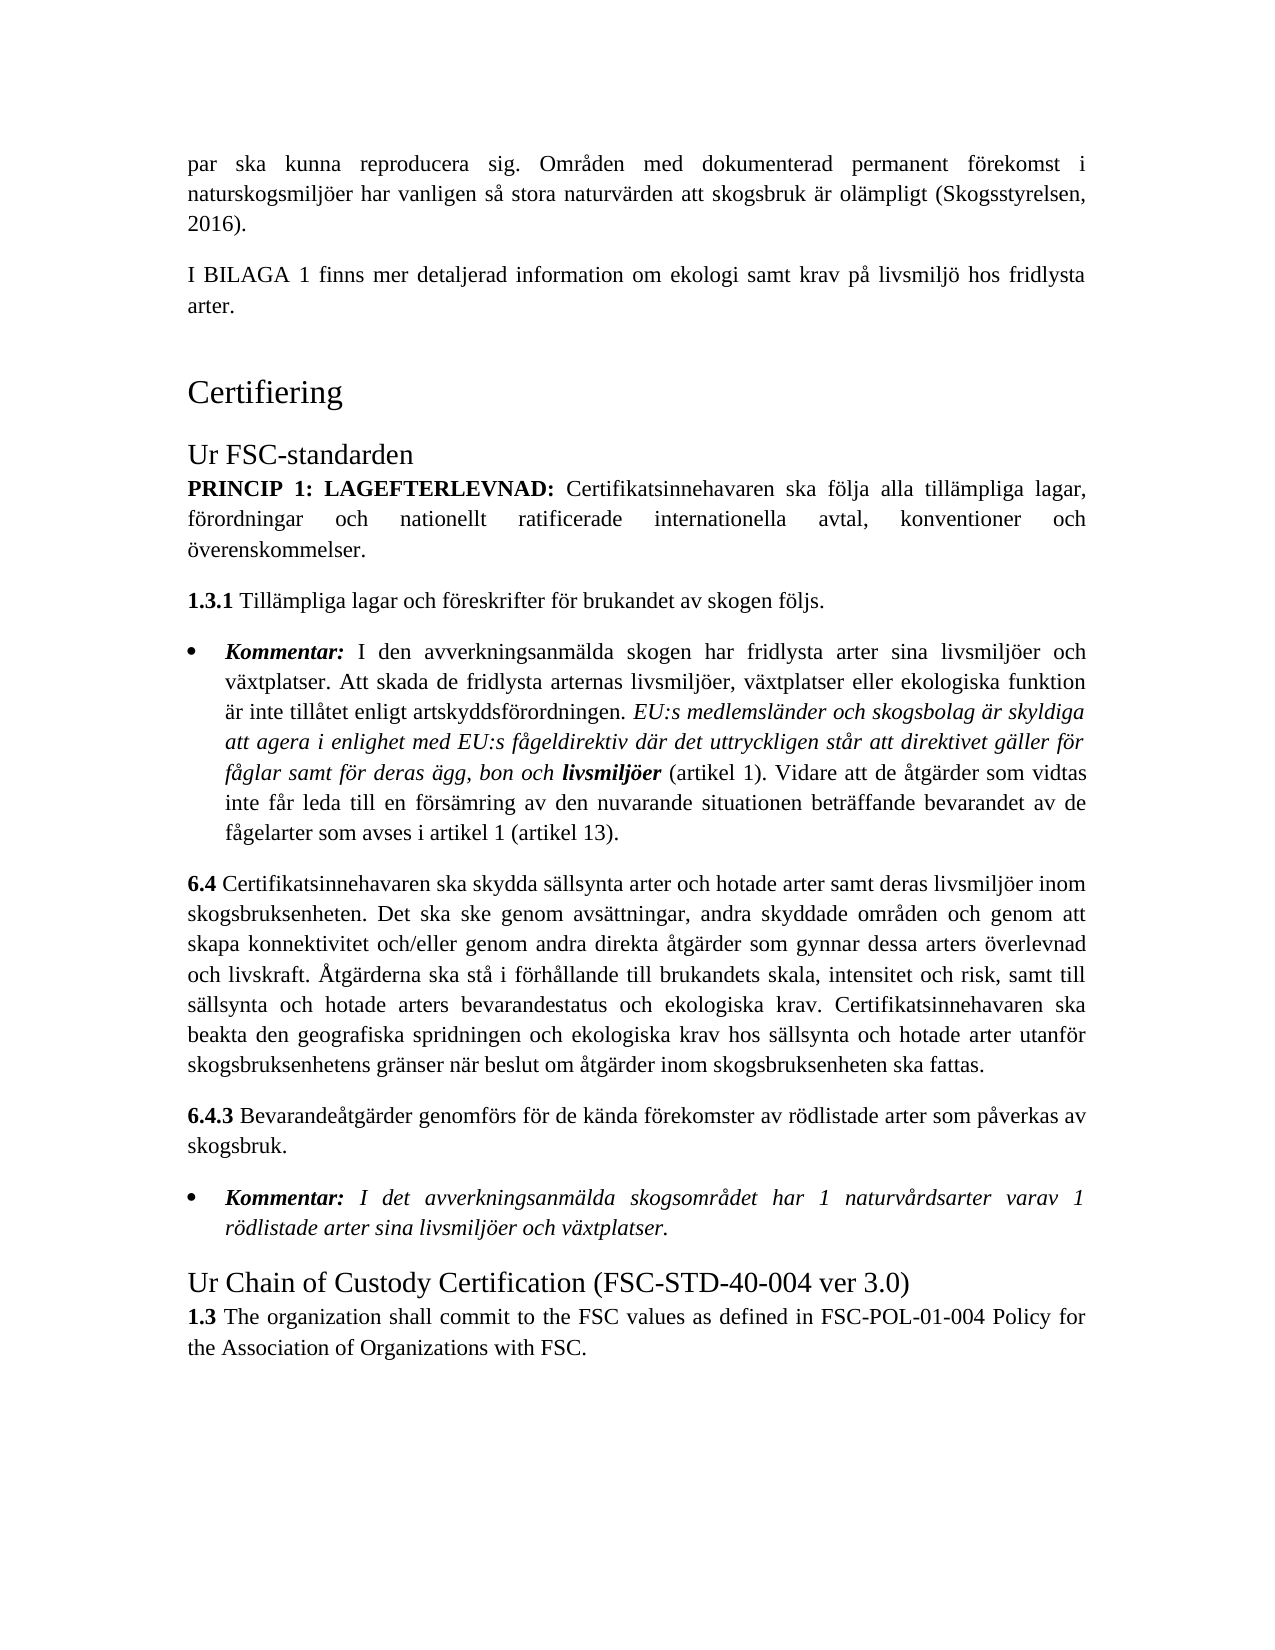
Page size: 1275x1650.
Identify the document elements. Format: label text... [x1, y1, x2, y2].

text 1.3.1 Tillämpliga lagar och föreskrifter för brukandet av skogen följs. [187, 587, 1087, 613]
subtitle Certifiering [187, 372, 1087, 410]
text 6.4.3 Bevarandeåtgärder genomförs för de kända förekomster av rödlistade arter som påverkas av skogsbruk. [187, 1102, 1087, 1159]
subtitle Ur Chain of Custody Certification (FSC-STD-40-004 ver 3.0) [187, 1265, 1087, 1298]
text 1.3 The organization shall commit to the FSC values as defined in FSC-POL-01-004 Policy for the Association of Organizations with FSC. [187, 1303, 1087, 1360]
text PRINCIP 1: LAGEFTERLEVNAD: Certifikatsinnehavaren ska följa alla tillämpliga lagar, förordningar och nationellt ratificerade internationella avtal, konventioner och överenskommelser. [187, 475, 1087, 562]
list Kommentar: I det avverkningsanmälda skogsområdet har 1 naturvårdsarter varav 1 rödlistade arter sina livsmiljöer och växtplatser. [187, 1184, 1087, 1240]
list Kommentar: I den avverkningsanmälda skogen har fridlysta arter sina livsmiljöer och växtplatser. Att skada de fridlysta arternas livsmiljöer, växtplatser eller ekologiska funktion är inte tillåtet enligt artskyddsförordningen. EU:s medlemsländer och skogsbolag är skyldiga att agera i enlighet med EU:s fågeldirektiv där det uttryckligen står att direktivet gäller för fåglar samt för deras ägg, bon och livsmiljöer (artikel 1). Vidare att de åtgärder som vidtas inte får leda till en försämring av den nuvarande situationen beträffande bevarandet av de fågelarter som avses i artikel 1 (artikel 13). [187, 638, 1087, 845]
text 6.4 Certifikatsinnehavaren ska skydda sällsynta arter och hotade arter samt deras livsmiljöer inom skogsbruksenheten. Det ska ske genom avsättningar, andra skyddade områden och genom att skapa konnektivitet och/eller genom andra direkta åtgärder som gynnar dessa arters överlevnad och livskraft. Åtgärderna ska stå i förhållande till brukandets skala, intensitet och risk, samt till sällsynta och hotade arters bevarandestatus och ekologiska krav. Certifikatsinnehavaren ska beakta den geografiska spridningen och ekologiska krav hos sällsynta och hotade arter utanför skogsbruksenhetens gränser när beslut om åtgärder inom skogsbruksenheten ska fattas. [187, 870, 1087, 1078]
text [187, 150, 1087, 237]
text I BILAGA 1 finns mer detaljerad information om ekologi samt krav på livsmiljö hos fridlysta arter. [187, 261, 1087, 318]
subtitle Ur FSC-standarden [187, 437, 1087, 470]
